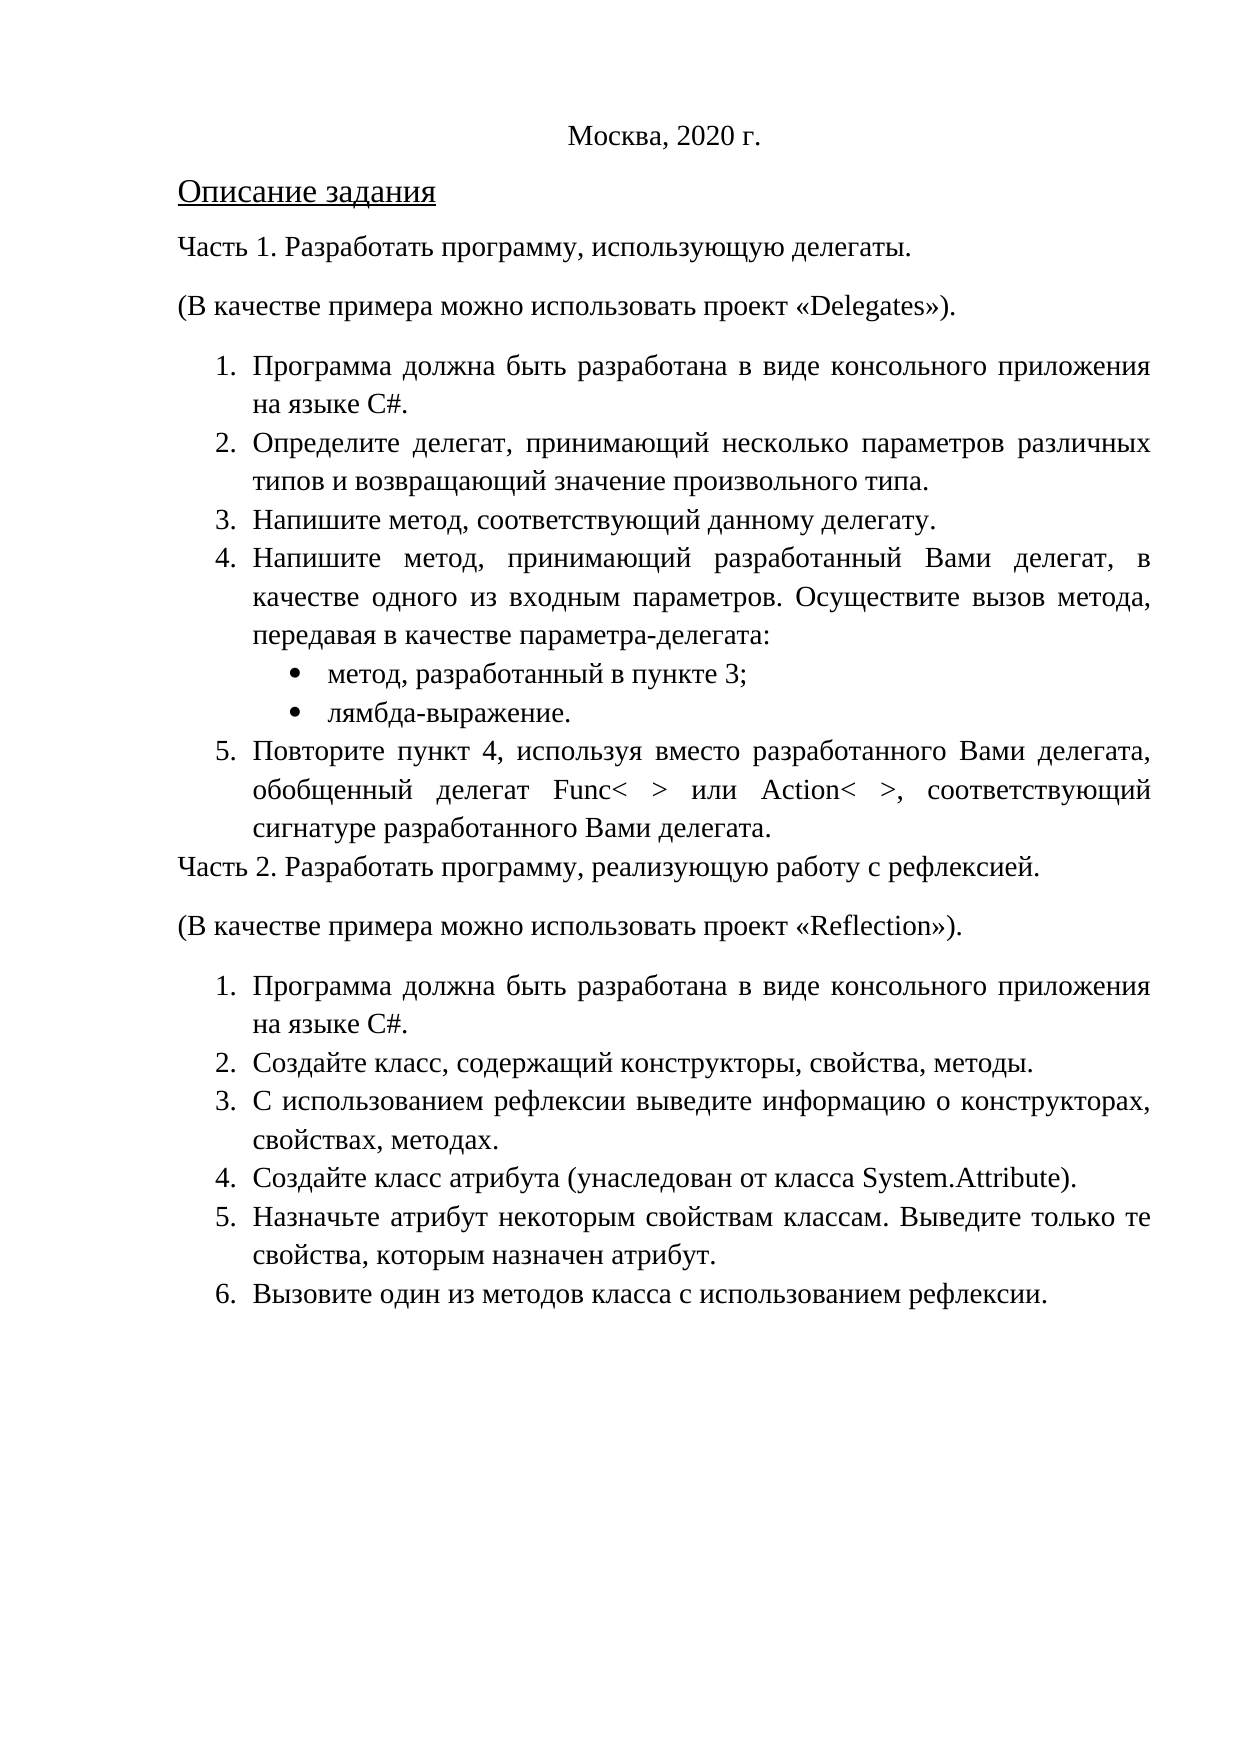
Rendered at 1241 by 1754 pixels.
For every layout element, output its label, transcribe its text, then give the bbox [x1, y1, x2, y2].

list Назначьте атрибут некоторым свойствам классам. Выведите только те свойства, которым назначен атрибут. [215, 1199, 1152, 1271]
list Повторите пункт 4, используя вместо разработанного Вами делегата, обобщенный делегат Func< > или Action< >, соответствующий сигнатуре разработанного Вами делегата. [215, 733, 1152, 844]
list С использованием рефлексии выведите информацию о конструкторах, свойствах, методах. [215, 1083, 1152, 1155]
list Напишите метод, соответствующий данному делегату. [215, 502, 1152, 535]
text (В качестве примера можно использовать проект «Delegates»). [177, 288, 1152, 322]
text Описание задания [177, 171, 1152, 209]
list Создайте класс, содержащий конструкторы, свойства, методы. [215, 1045, 1152, 1078]
list лямбда-выражение. [290, 695, 1152, 728]
text (В качестве примера можно использовать проект «Reflection»). [177, 908, 1152, 942]
list Создайте класс атрибута (унаследован от класса System.Attribute). [215, 1160, 1152, 1194]
text Часть 2. Разработать программу, реализующую работу с рефлексией. [177, 849, 1152, 882]
list Определите делегат, принимающий несколько параметров различных типов и возвращающий значение произвольного типа. [215, 425, 1152, 497]
list Напишите метод, принимающий разработанный Вами делегат, в качестве одного из входным параметров. Осуществите вызов метода, передавая в качестве параметра-делегата: [215, 540, 1152, 651]
list Программа должна быть разработана в виде консольного приложения на языке C#. [215, 968, 1152, 1040]
text Москва, 2020 г. [177, 118, 1152, 152]
list Программа должна быть разработана в виде консольного приложения на языке C#. [215, 348, 1152, 420]
list Вызовите один из методов класса с использованием рефлексии. [215, 1276, 1152, 1309]
list метод, разработанный в пункте 3; [290, 656, 1152, 690]
text Часть 1. Разработать программу, использующую делегаты. [177, 229, 1152, 262]
